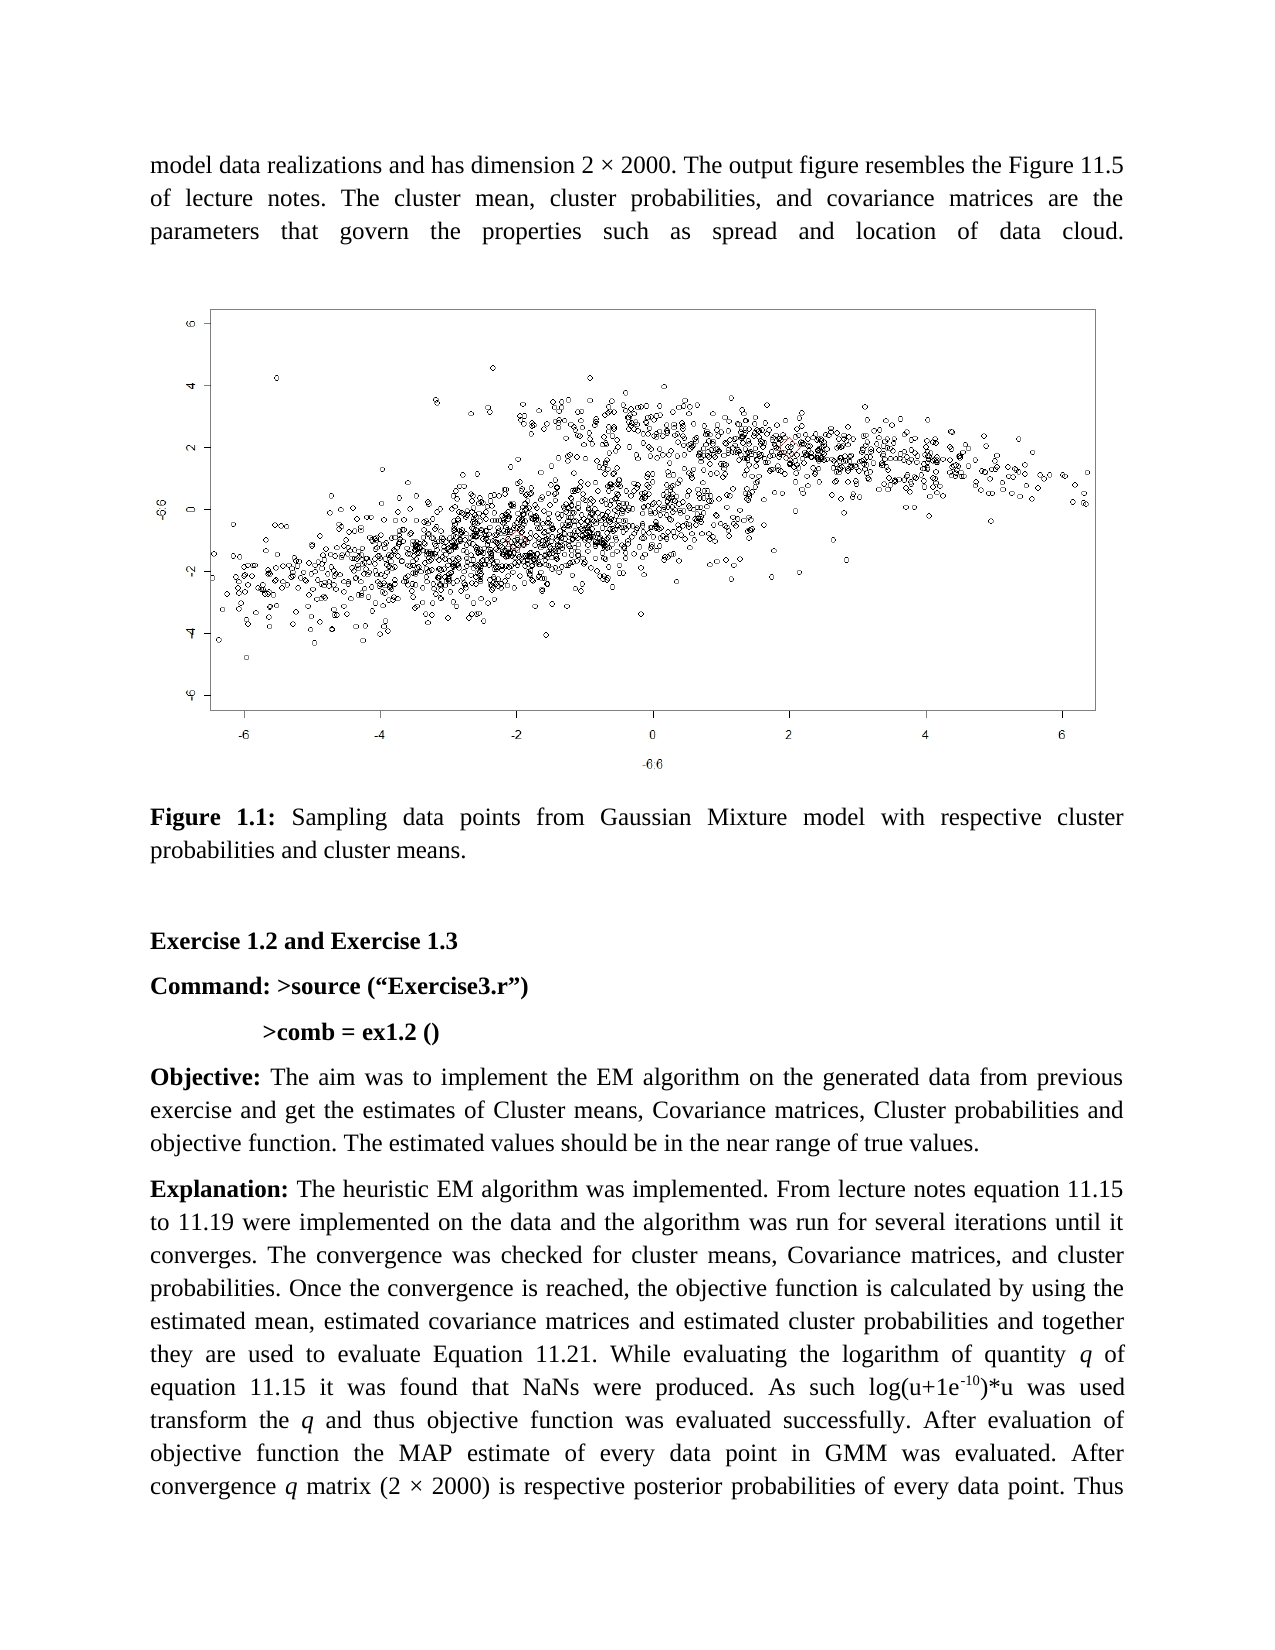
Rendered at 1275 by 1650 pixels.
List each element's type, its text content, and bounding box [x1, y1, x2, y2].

text Objective: The aim was to implement the EM algorithm on the generated data from previous exercise and get the estimates of Cluster means, Covariance matrices, Cluster probabilities and objective function. The estimated values should be in the near range of true values. [150, 1062, 1125, 1157]
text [150, 150, 1125, 248]
text Command: >source (“Exercise3.r”) [150, 971, 1125, 1000]
text >comb = ex1.2 () [150, 1017, 1125, 1046]
text Figure 1.1: Sampling data points from Gaussian Mixture model with respective cluster probabilities and cluster means. [150, 802, 1125, 863]
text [150, 1174, 1125, 1500]
picture [150, 248, 1125, 786]
text Exercise 1.2 and Exercise 1.3 [150, 926, 1125, 954]
